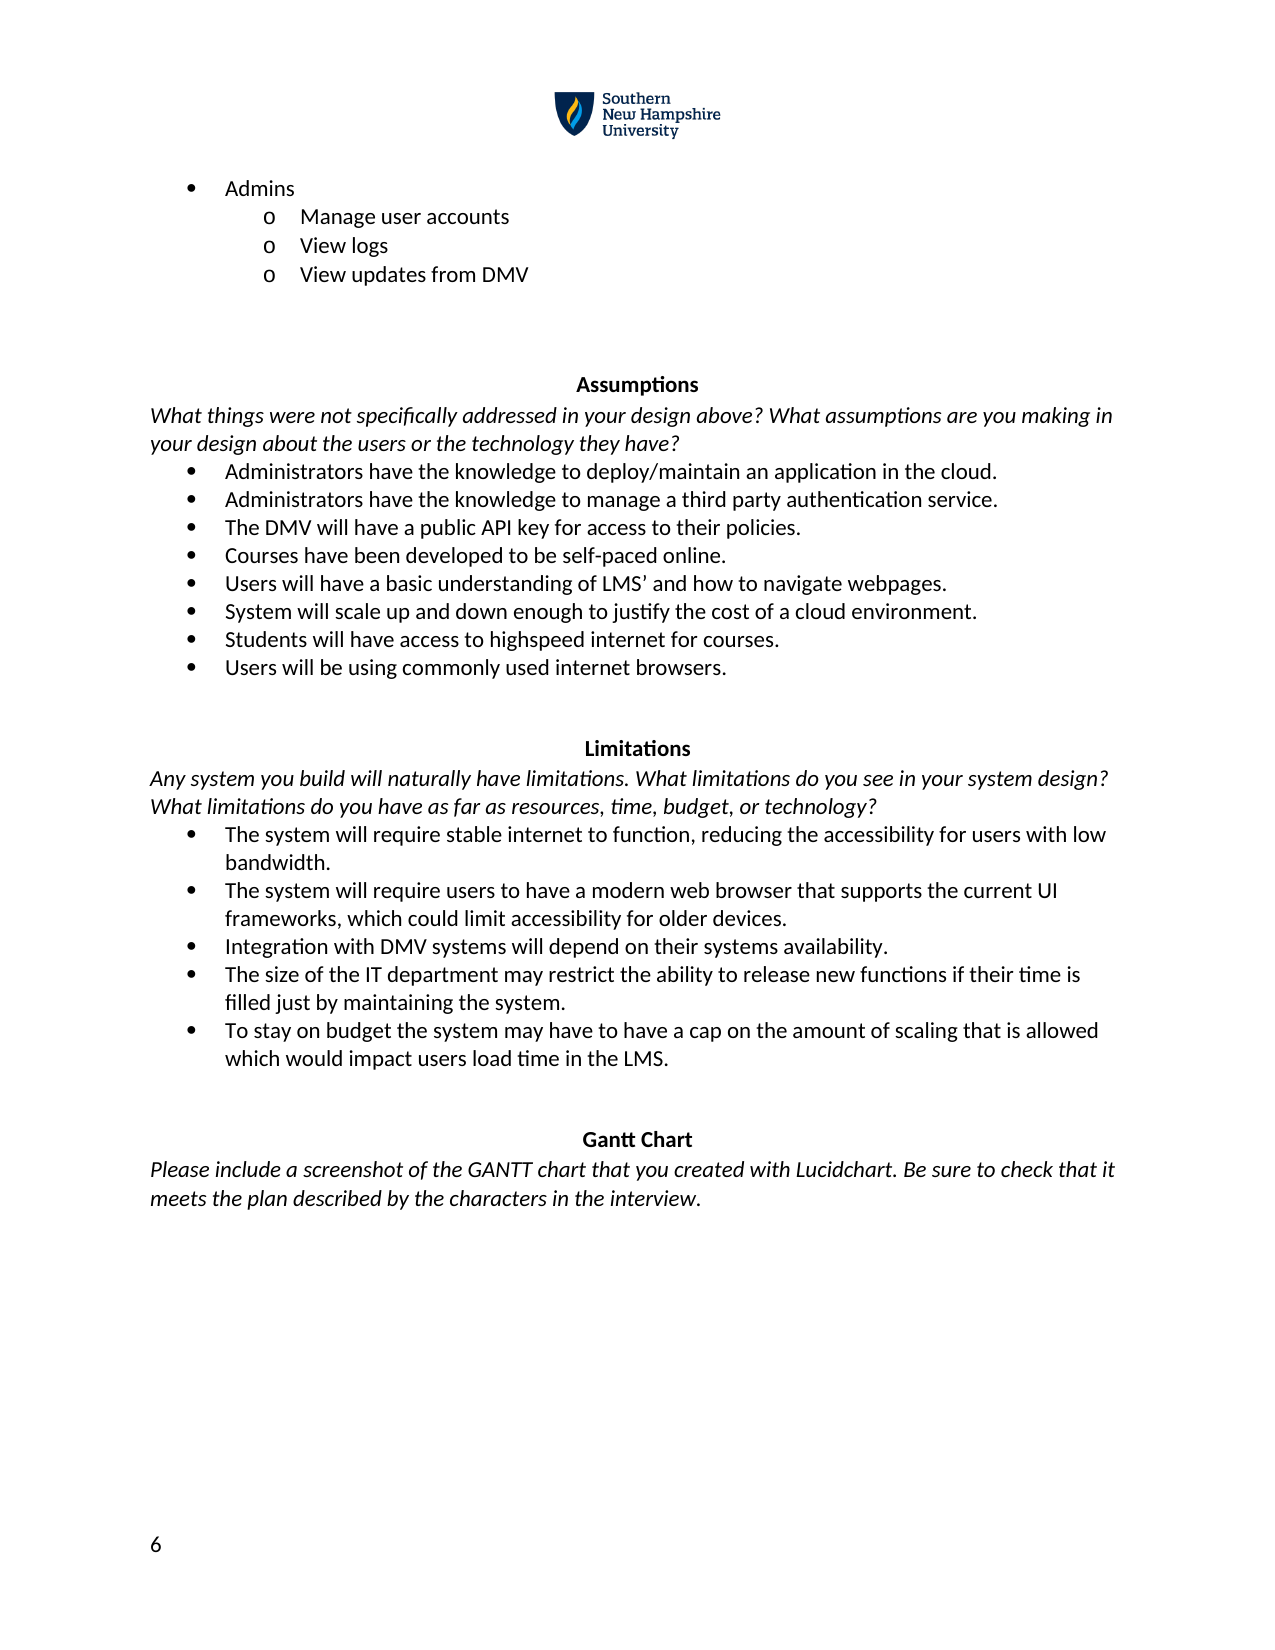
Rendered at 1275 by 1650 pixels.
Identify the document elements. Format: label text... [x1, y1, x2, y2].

list Courses have been developed to be self-paced online. [187, 541, 1125, 569]
subtitle Assumptions [150, 371, 1125, 398]
list View logs [262, 231, 1125, 260]
subtitle Gantt Chart [150, 1125, 1125, 1153]
list Students will have access to highspeed internet for courses. [187, 625, 1125, 653]
picture [546, 75, 729, 154]
list View updates from DMV [262, 260, 1125, 289]
list The size of the IT department may restrict the ability to release new functions if their time is filled just by maintaining the system. [187, 960, 1125, 1016]
list The DMV will have a public API key for access to their policies. [187, 513, 1125, 541]
list Manage user accounts [262, 202, 1125, 231]
subtitle Limitations [150, 734, 1125, 762]
list Users will be using commonly used internet browsers. [187, 653, 1125, 681]
text Please include a screenshot of the GANTT chart that you created with Lucidchart. Be sure to check that it meets the plan described by the characters in the interview. [150, 1156, 1125, 1212]
list The system will require users to have a modern web browser that supports the current UI frameworks, which could limit accessibility for older devices. [187, 876, 1125, 932]
list Admins [187, 174, 1125, 202]
list Integration with DMV systems will depend on their systems availability. [187, 932, 1125, 960]
text What things were not specifically addressed in your design above? What assumptions are you making in your design about the users or the technology they have? [150, 401, 1125, 457]
list Users will have a basic understanding of LMS’ and how to navigate webpages. [187, 569, 1125, 597]
list The system will require stable internet to function, reducing the accessibility for users with low bandwidth. [187, 820, 1125, 876]
list Administrators have the knowledge to deploy/maintain an application in the cloud. [187, 457, 1125, 485]
list System will scale up and down enough to justify the cost of a cloud environment. [187, 597, 1125, 625]
list To stay on budget the system may have to have a cap on the amount of scaling that is allowed which would impact users load time in the LMS. [187, 1016, 1125, 1072]
text Any system you build will naturally have limitations. What limitations do you see in your system design? What limitations do you have as far as resources, time, budget, or technology? [150, 764, 1125, 820]
list Administrators have the knowledge to manage a third party authentication service. [187, 485, 1125, 513]
